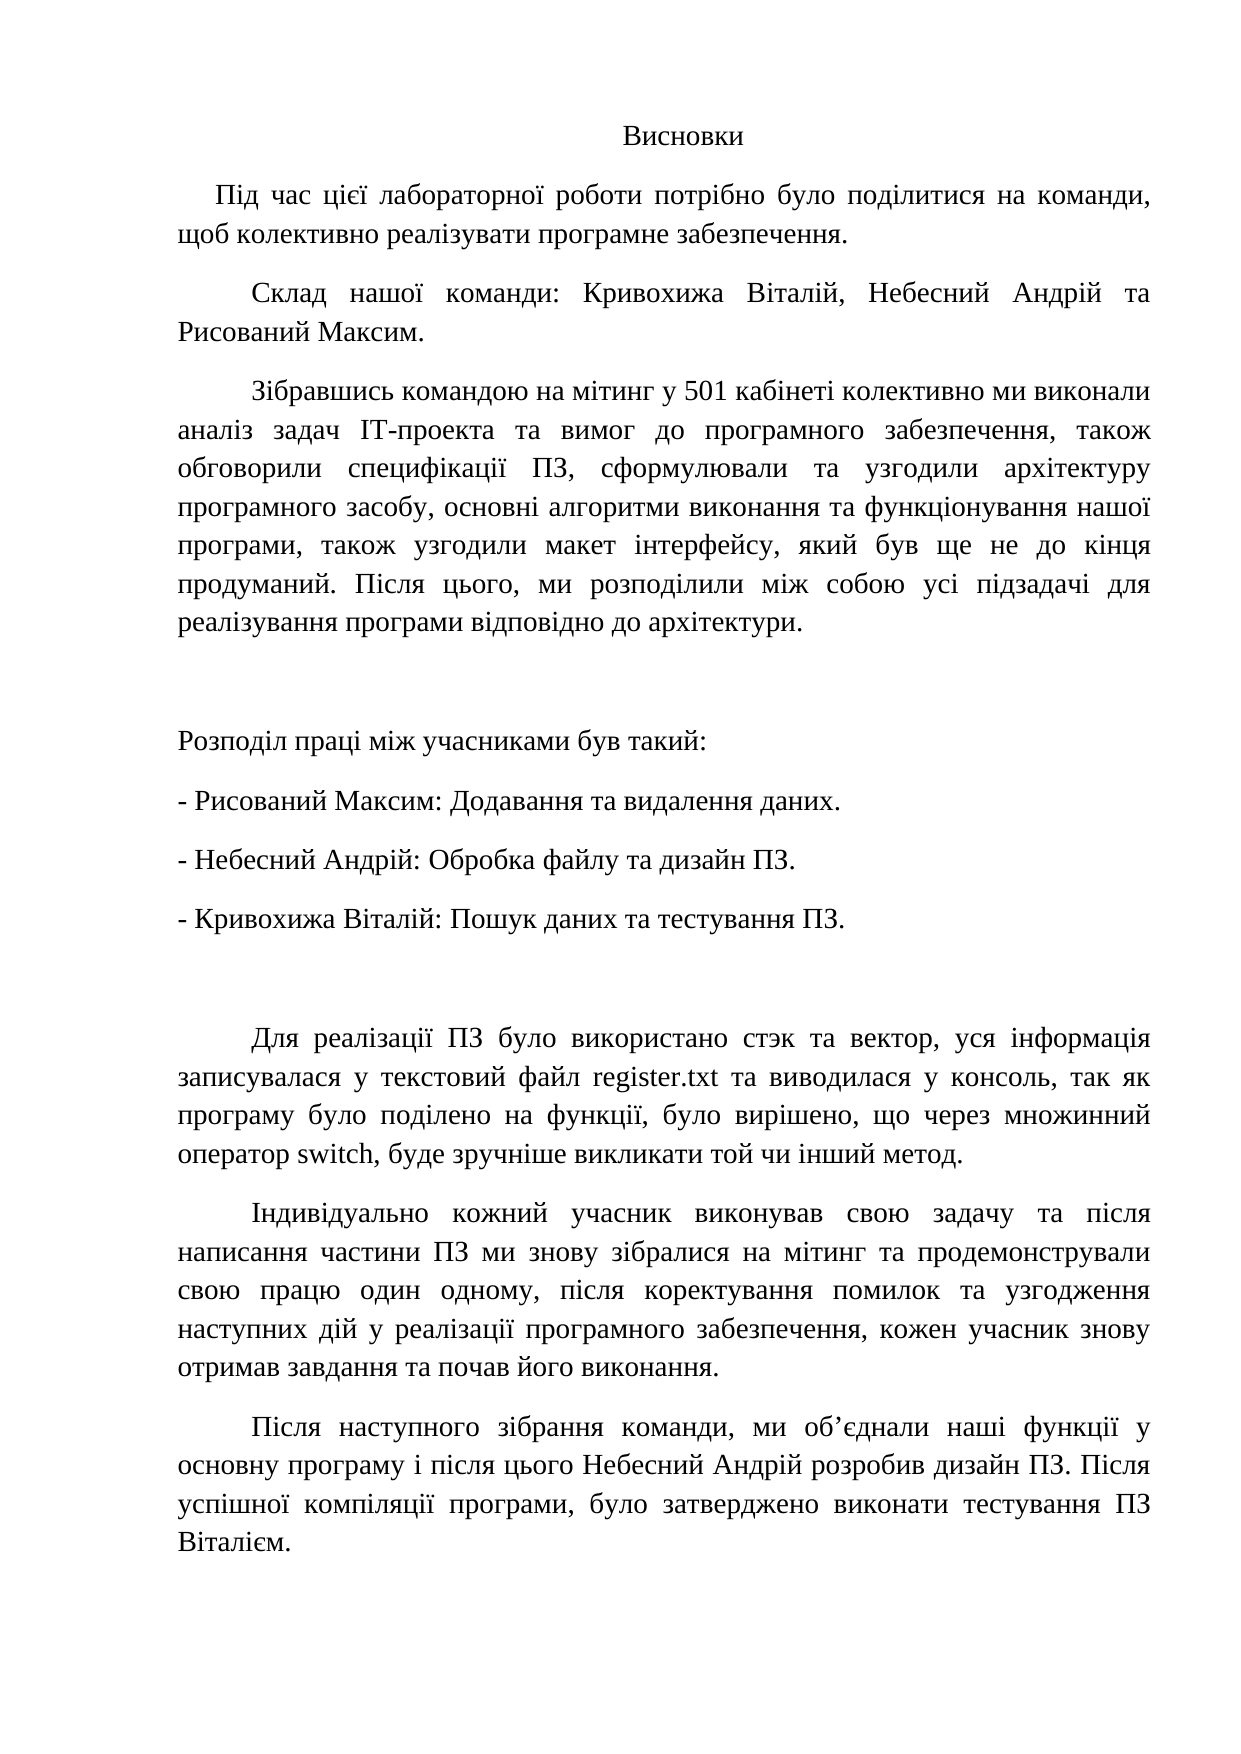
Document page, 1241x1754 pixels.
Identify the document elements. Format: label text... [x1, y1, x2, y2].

text Індивідуально кожний учасник виконував свою задачу та після написання частини ПЗ ми знову зібралися на мітинг та продемонстрували свою працю один одному, після коректування помилок та узгодження наступних дій у реалізації програмного забезпечення, кожен учасник знову отримав завдання та почав його виконання. [177, 1195, 1152, 1383]
text Після наступного зібрання команди, ми об’єднали наші функції у основну програму і після цього Небесний Андрій розробив дизайн ПЗ. Після успішної компіляції програми, було затверджено виконати тестування ПЗ Віталієм. [177, 1409, 1152, 1558]
text - Небесний Андрій: Обробка файлу та дизайн ПЗ. [177, 842, 1152, 876]
text Розподіл праці між учасниками був такий: [177, 723, 1152, 757]
text Висновки [215, 118, 1152, 152]
text Склад нашої команди: Кривохижа Віталій, Небесний Андрій та Рисований Максим. [177, 275, 1152, 347]
text - Рисований Максим: Додавання та видалення даних. [177, 783, 1152, 816]
text Для реалізації ПЗ було використано стэк та вектор, уся інформація записувалася у текстовий файл register.txt та виводилася у консоль, так як програму було поділено на функції, було вирішено, що через множинний оператор switch, буде зручніше викликати той чи інший метод. [177, 1020, 1152, 1169]
text - Кривохижа Віталій: Пошук даних та тестування ПЗ. [177, 901, 1152, 935]
text Зібравшись командою на мітинг у 501 кабінеті колективно ми виконали аналіз задач IT-проекта та вимог до програмного забезпечення, також обговорили специфікації ПЗ, сформулювали та узгодили архітектуру програмного засобу, основні алгоритми виконання та функціонування нашої програми, також узгодили макет інтерфейсу, який був ще не до кінця продуманий. Після цього, ми розподілили між собою усі підзадачі для реалізування програми відповідно до архітектури. [177, 373, 1152, 638]
text Під час цієї лабораторної роботи потрібно було поділитися на команди, щоб колективно реалізувати програмне забезпечення. [177, 177, 1152, 249]
